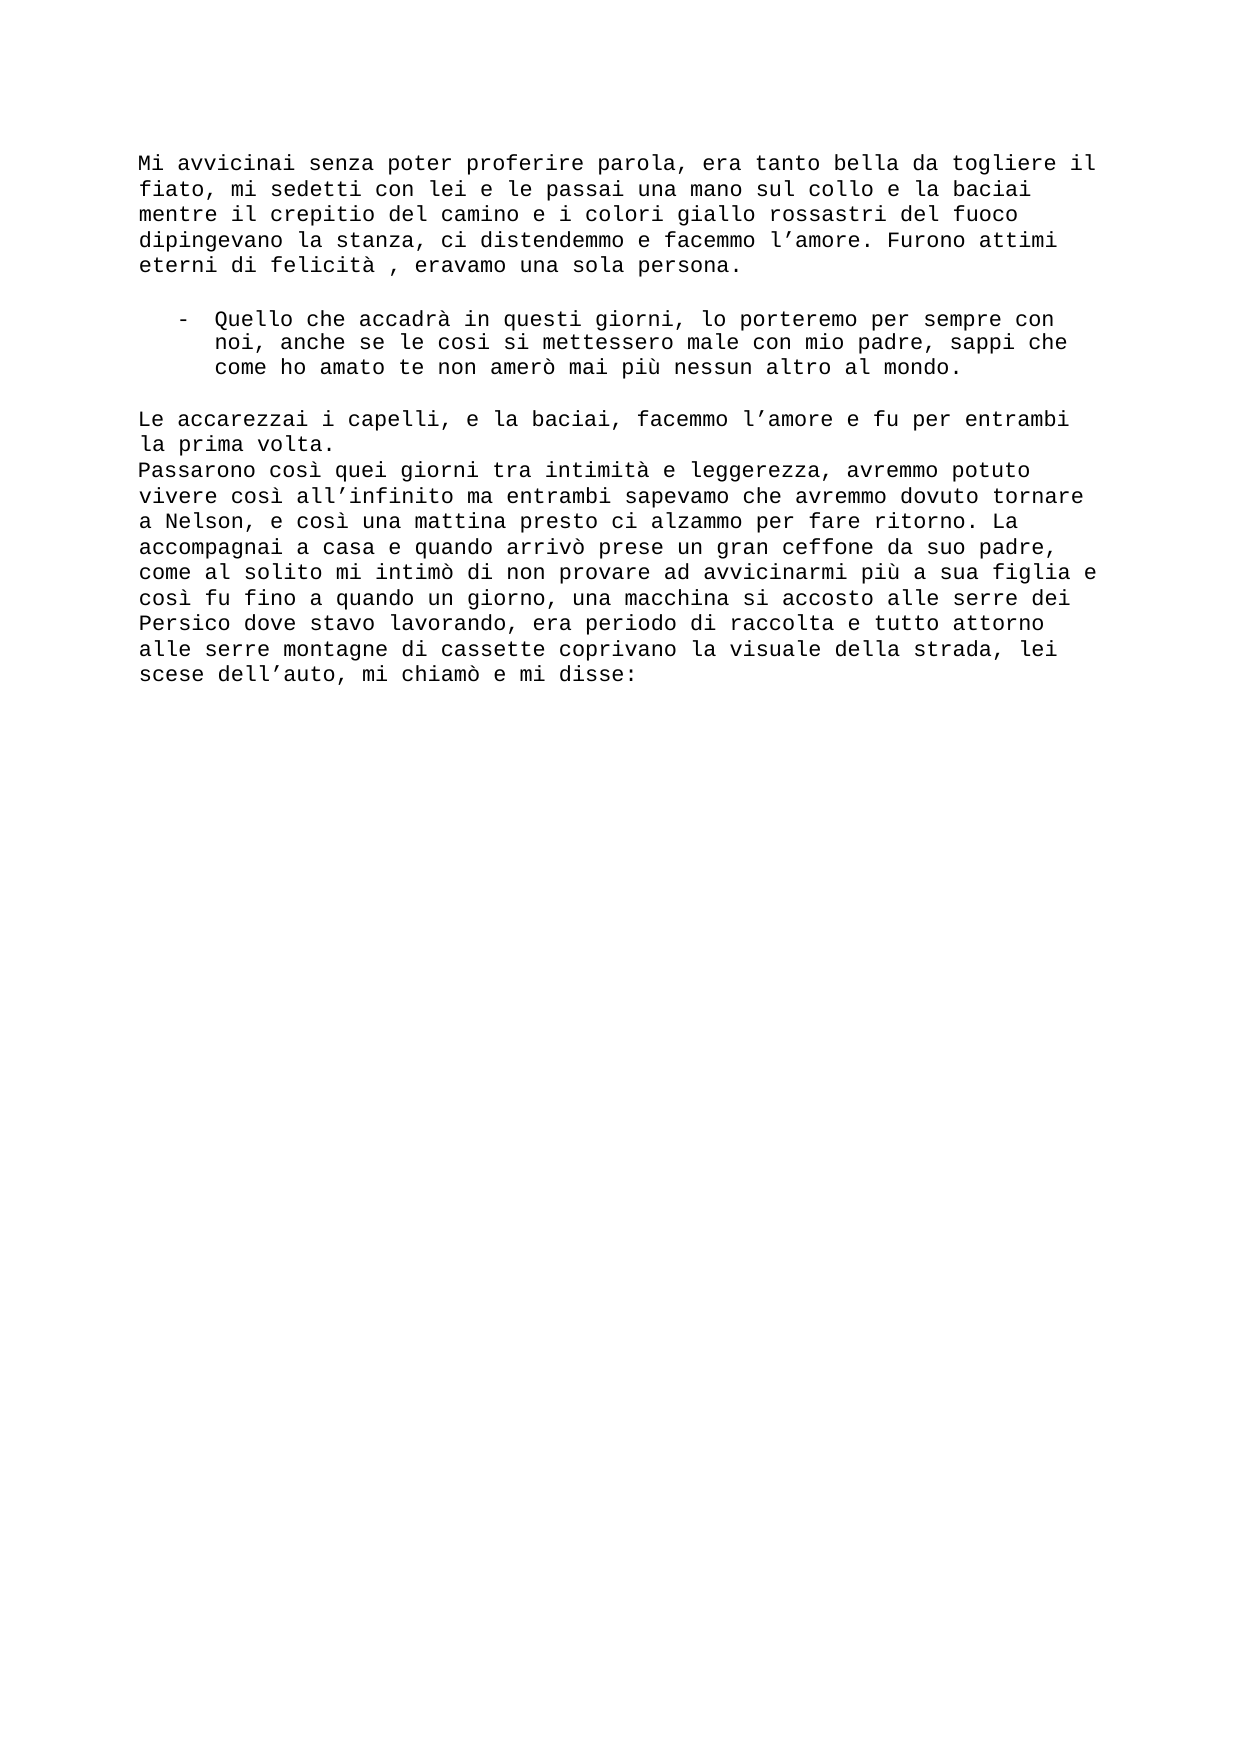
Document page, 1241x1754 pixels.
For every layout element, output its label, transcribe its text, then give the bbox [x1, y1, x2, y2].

text Passarono così quei giorni tra intimità e leggerezza, avremmo potuto vivere così all’infinito ma entrambi sapevamo che avremmo dovuto tornare a Nelson, e così una mattina presto ci alzammo per fare ritorno. La accompagnai a casa e quando arrivò prese un gran ceffone da suo padre, come al solito mi intimò di non provare ad avvicinarmi più a sua figlia e così fu fino a quando un giorno, una macchina si accosto alle serre dei Persico dove stavo lavorando, era periodo di raccolta e tutto attorno alle serre montagne di cassette coprivano la visuale della strada, lei scese dell’auto, mi chiamò e mi disse: [138, 459, 1097, 688]
list Quello che accadrà in questi giorni, lo porteremo per sempre con noi, anche se le cosi si mettessero male con mio padre, sappi che come ho amato te non amerò mai più nessun altro al mondo. [177, 307, 1097, 381]
text Mi avvicinai senza poter proferire parola, era tanto bella da togliere il fiato, mi sedetti con lei e le passai una mano sul collo e la baciai mentre il crepitio del camino e i colori giallo rossastri del fuoco dipingevano la stanza, ci distendemmo e facemmo l’amore. Furono attimi eterni di felicità , eravamo una sola persona. [138, 152, 1097, 279]
text Le accarezzai i capelli, e la baciai, facemmo l’amore e fu per entrambi la prima volta. [138, 408, 1097, 458]
